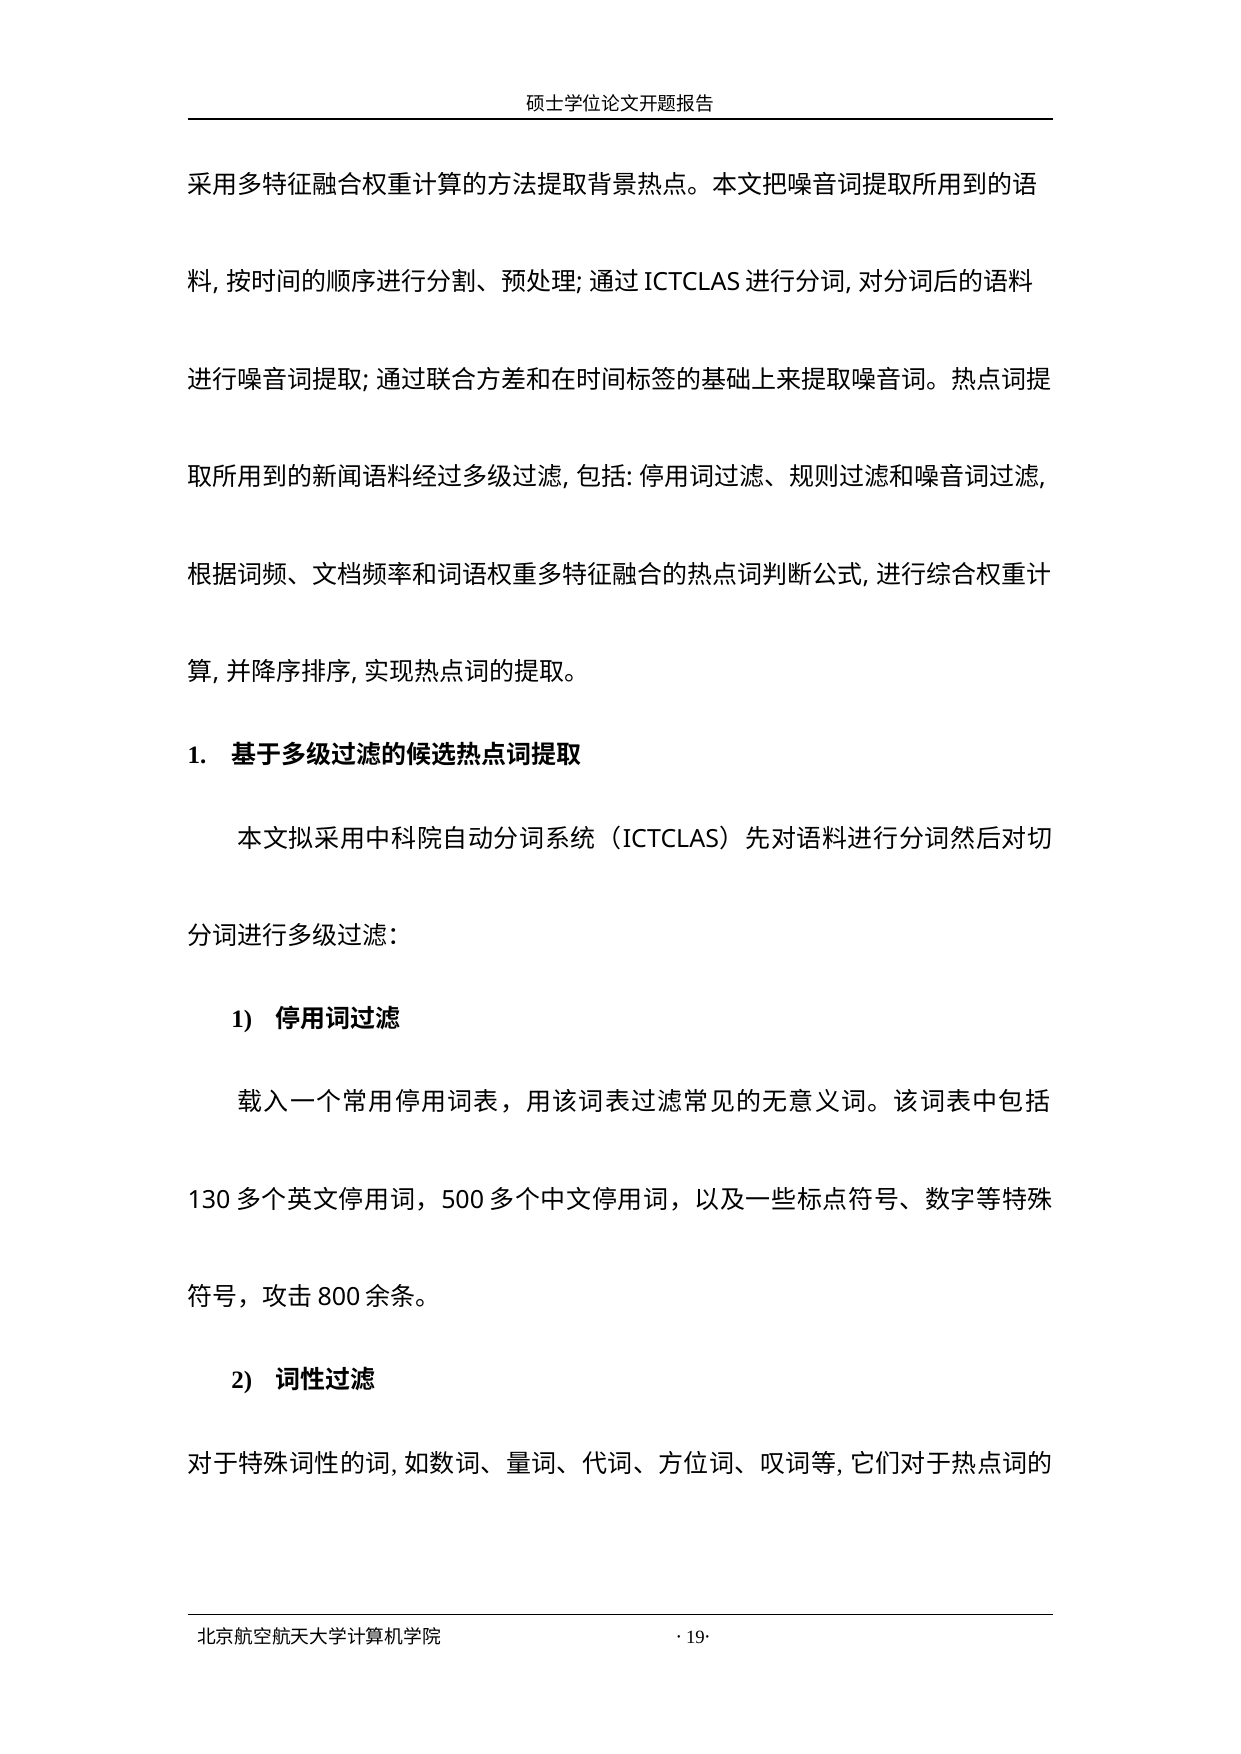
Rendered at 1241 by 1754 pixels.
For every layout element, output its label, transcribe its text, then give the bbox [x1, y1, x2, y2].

list 词性过滤 [231, 1346, 1053, 1411]
list 停用词过滤 [231, 984, 1053, 1049]
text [187, 150, 1053, 702]
list 基于多级过滤的候选热点词提取 [187, 721, 1053, 786]
text 载入一个常用停用词表，用该词表过滤常见的无意义词。该词表中包括130多个英文停用词，500多个中文停用词，以及一些标点符号、数字等特殊符号，攻击800余条。 [187, 1067, 1053, 1327]
text 本文拟采用中科院自动分词系统（ICTCLAS）先对语料进行分词然后对切分词进行多级过滤： [187, 804, 1053, 966]
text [187, 1429, 1053, 1494]
